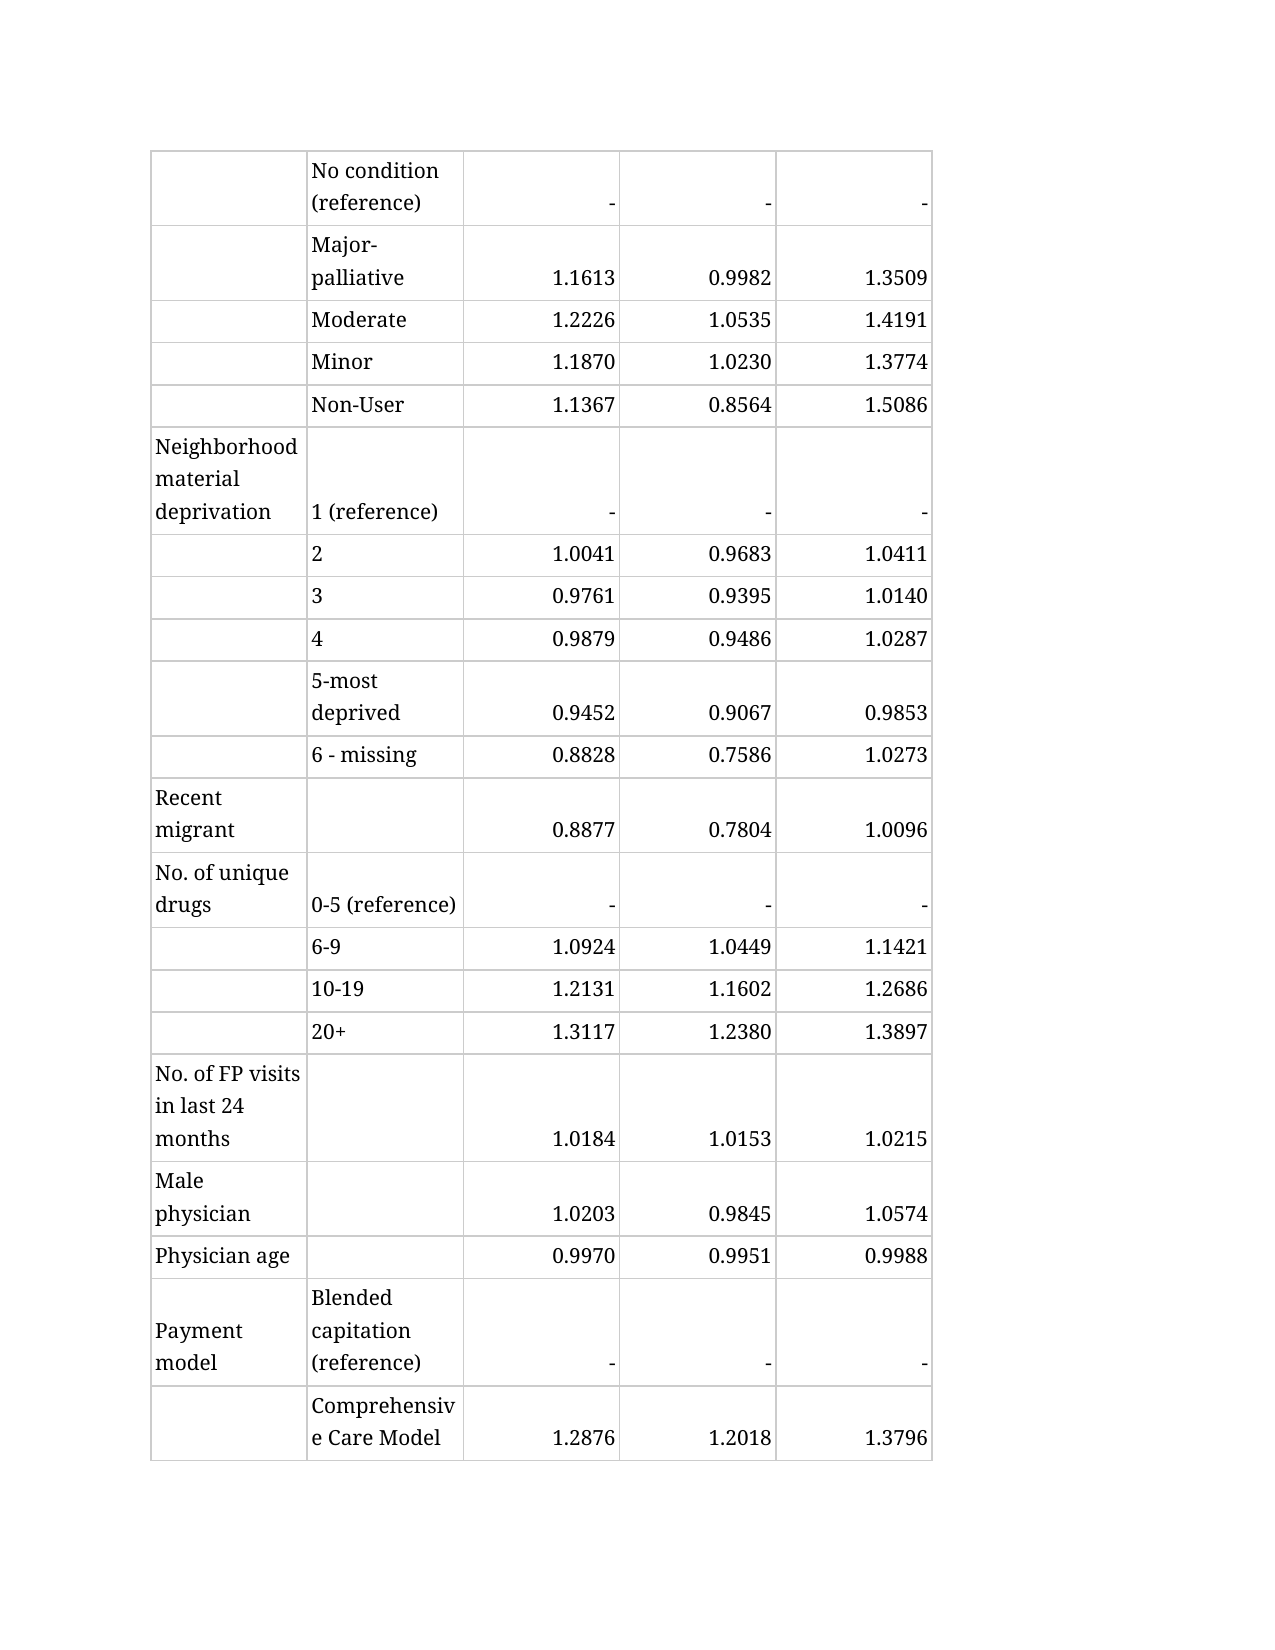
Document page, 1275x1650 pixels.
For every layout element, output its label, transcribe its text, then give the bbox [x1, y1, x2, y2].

table_cell [152, 577, 306, 618]
table_cell 1.2876 [464, 1387, 619, 1460]
table_cell Non-User [308, 386, 463, 426]
table_cell [152, 620, 306, 660]
table_cell 1.0411 [777, 535, 931, 576]
table_cell 0.9988 [777, 1237, 931, 1278]
table_cell 1.3897 [777, 1013, 931, 1053]
table_cell 0.9845 [620, 1162, 775, 1235]
table_cell 0.8564 [620, 386, 775, 426]
table_cell 1.3509 [777, 226, 931, 299]
table_cell No. of unique drugs [152, 853, 306, 927]
table_cell 1.0096 [777, 779, 931, 852]
table_cell 1.1421 [777, 928, 931, 969]
table_cell 6-9 [308, 928, 463, 969]
table_cell 1.0041 [464, 535, 619, 576]
table_cell [152, 971, 306, 1011]
table_cell 2 [308, 535, 463, 576]
table_cell Moderate [308, 301, 463, 342]
table_cell 1.0140 [777, 577, 931, 618]
table_cell 5-most deprived [308, 662, 463, 735]
table_cell 1.0215 [777, 1055, 931, 1161]
table_cell 0.9761 [464, 577, 619, 618]
table_cell 0-5 (reference) [308, 853, 463, 927]
table_cell 0.8877 [464, 779, 619, 852]
table_cell [308, 1237, 463, 1278]
table_cell 1.3117 [464, 1013, 619, 1053]
table_cell [152, 1013, 306, 1053]
table_cell 0.9982 [620, 226, 775, 299]
table_cell 1.2226 [464, 301, 619, 342]
table_cell 1.0153 [620, 1055, 775, 1161]
table_cell - [620, 1279, 775, 1385]
table_cell 1.1870 [464, 343, 619, 384]
table_cell - [464, 152, 619, 225]
table_cell 1.0184 [464, 1055, 619, 1161]
table_cell No. of FP visits in last 24 months [152, 1055, 306, 1161]
table_cell No condition (reference) [308, 152, 463, 225]
table_cell [308, 779, 463, 852]
table_cell 1.2018 [620, 1387, 775, 1460]
table_cell Male physician [152, 1162, 306, 1235]
table_cell [152, 301, 306, 342]
table_cell [152, 343, 306, 384]
table_cell 1.2380 [620, 1013, 775, 1053]
table_cell - [464, 428, 619, 533]
table_cell 1.0924 [464, 928, 619, 969]
table_cell 10-19 [308, 971, 463, 1011]
table_cell - [777, 152, 931, 225]
table_cell 3 [308, 577, 463, 618]
table_cell 0.9951 [620, 1237, 775, 1278]
table_cell 1 (reference) [308, 428, 463, 533]
table_cell 1.0535 [620, 301, 775, 342]
table_cell Comprehensive Care Model [308, 1387, 463, 1460]
table_cell Blended capitation (reference) [308, 1279, 463, 1385]
table_cell 1.0230 [620, 343, 775, 384]
table_cell [152, 386, 306, 426]
table_cell 0.9486 [620, 620, 775, 660]
table_cell 1.2686 [777, 971, 931, 1011]
table_cell 1.1613 [464, 226, 619, 299]
table_cell 4 [308, 620, 463, 660]
table_cell 1.5086 [777, 386, 931, 426]
table_cell Recent migrant [152, 779, 306, 852]
table_cell Neighborhood material deprivation [152, 428, 306, 533]
table_cell 0.8828 [464, 737, 619, 777]
table_cell - [777, 1279, 931, 1385]
table_cell 1.1602 [620, 971, 775, 1011]
table_cell [308, 1162, 463, 1235]
table_cell [152, 152, 306, 225]
table_cell 0.9452 [464, 662, 619, 735]
table_cell Minor [308, 343, 463, 384]
table_cell 0.9853 [777, 662, 931, 735]
table_cell Payment model [152, 1279, 306, 1385]
table_cell [152, 662, 306, 735]
table_cell 1.0287 [777, 620, 931, 660]
table_cell 0.9683 [620, 535, 775, 576]
table_cell Major-palliative [308, 226, 463, 299]
table_cell 1.4191 [777, 301, 931, 342]
table_cell [152, 737, 306, 777]
table_cell 0.9395 [620, 577, 775, 618]
table_cell 0.9879 [464, 620, 619, 660]
table_cell 1.0203 [464, 1162, 619, 1235]
table_cell - [620, 853, 775, 927]
table_cell 1.2131 [464, 971, 619, 1011]
table_cell - [777, 428, 931, 533]
table_cell - [620, 152, 775, 225]
table_cell - [464, 853, 619, 927]
table_cell 1.1367 [464, 386, 619, 426]
table_cell 1.0273 [777, 737, 931, 777]
table_cell [152, 928, 306, 969]
table_cell - [620, 428, 775, 533]
table_cell 0.7804 [620, 779, 775, 852]
table_cell 1.0449 [620, 928, 775, 969]
table_cell 1.3774 [777, 343, 931, 384]
table_cell [152, 535, 306, 576]
table_cell 0.9067 [620, 662, 775, 735]
table_cell [152, 226, 306, 299]
table_cell 0.7586 [620, 737, 775, 777]
table_cell 1.0574 [777, 1162, 931, 1235]
table_cell 1.3796 [777, 1387, 931, 1460]
table_cell [152, 1387, 306, 1460]
table_cell - [777, 853, 931, 927]
table_cell 6 - missing [308, 737, 463, 777]
table_cell [308, 1055, 463, 1161]
table_cell Physician age [152, 1237, 306, 1278]
table_cell - [464, 1279, 619, 1385]
table_cell 0.9970 [464, 1237, 619, 1278]
table_cell 20+ [308, 1013, 463, 1053]
